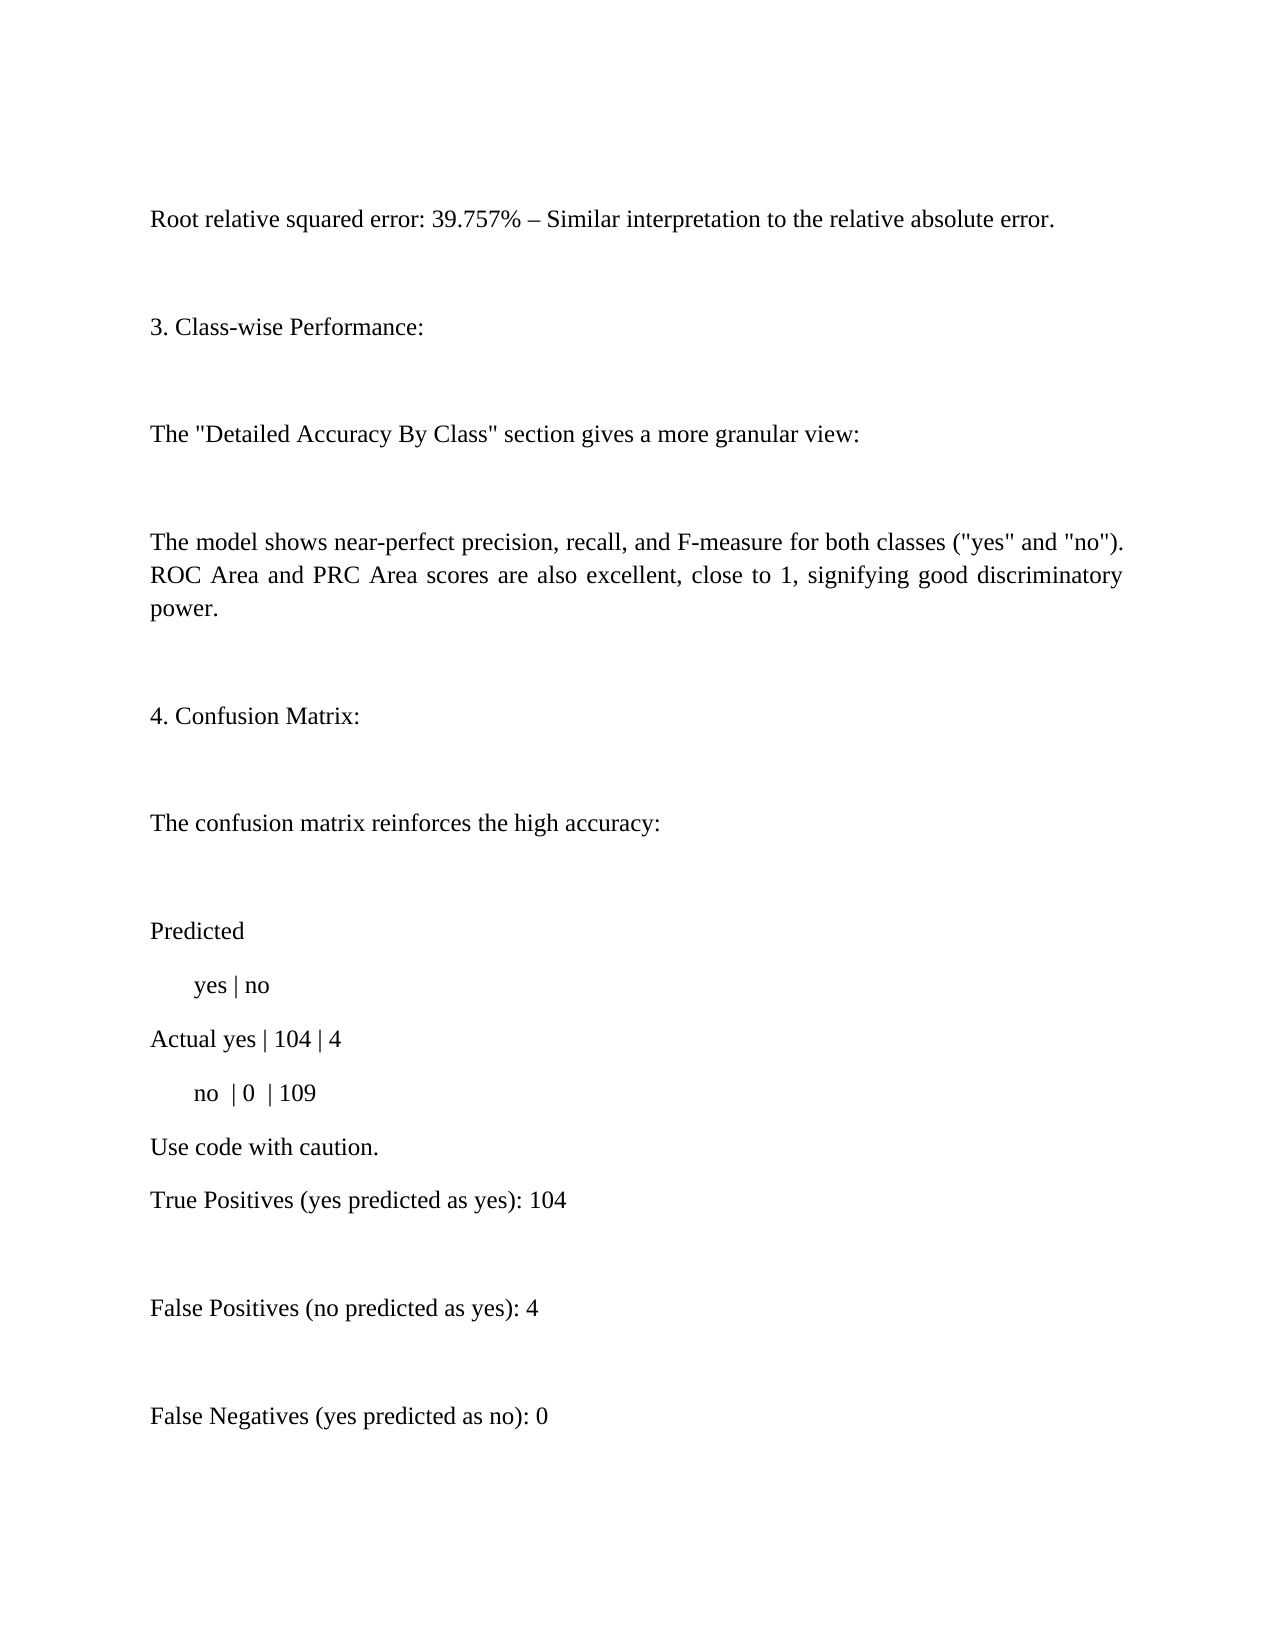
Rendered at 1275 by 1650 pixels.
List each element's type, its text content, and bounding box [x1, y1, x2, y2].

text yes | no [150, 970, 1125, 999]
text The "Detailed Accuracy By Class" section gives a more granular view: [150, 419, 1125, 448]
text Actual yes | 104 | 4 [150, 1024, 1125, 1053]
text no | 0 | 109 [150, 1078, 1125, 1106]
text False Negatives (yes predicted as no): 0 [150, 1401, 1125, 1429]
text Use code with caution. [150, 1132, 1125, 1160]
text The model shows near-perfect precision, recall, and F-measure for both classes ("yes" and "no"). ROC Area and PRC Area scores are also excellent, close to 1, signifying good discriminatory power. [150, 527, 1125, 622]
text 3. Class-wise Performance: [150, 312, 1125, 340]
text Root relative squared error: 39.757% – Similar interpretation to the relative absolute error. [150, 204, 1125, 233]
text Predicted [150, 916, 1125, 945]
text The confusion matrix reinforces the high accuracy: [150, 808, 1125, 837]
text 4. Confusion Matrix: [150, 701, 1125, 729]
text True Positives (yes predicted as yes): 104 [150, 1185, 1125, 1214]
text False Positives (no predicted as yes): 4 [150, 1293, 1125, 1322]
